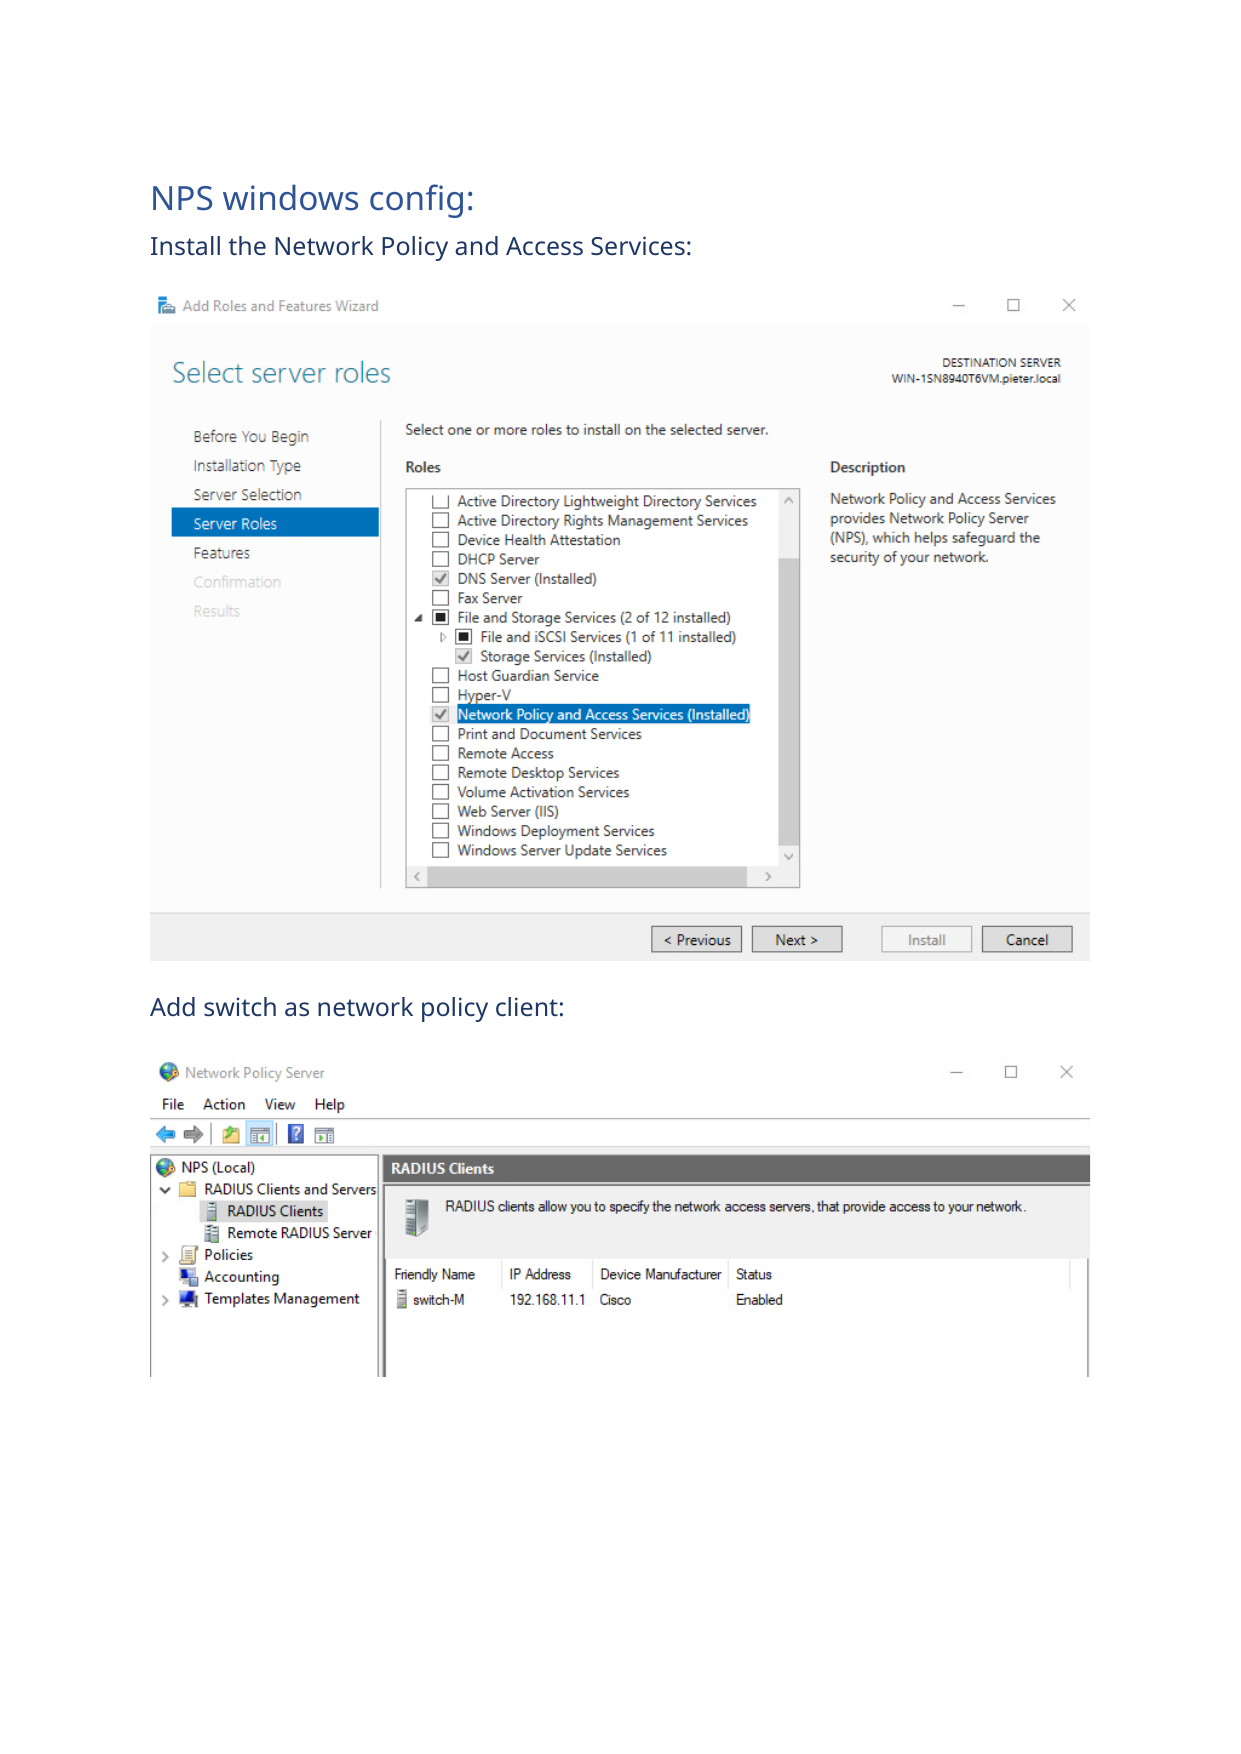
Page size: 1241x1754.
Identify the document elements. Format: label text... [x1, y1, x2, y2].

picture [150, 294, 1091, 961]
picture [150, 1056, 1091, 1377]
subtitle Add switch as network policy client: [150, 990, 1090, 1024]
subtitle Install the Network Policy and Access Services: [150, 228, 1090, 262]
subtitle NPS windows config: [150, 175, 1090, 220]
